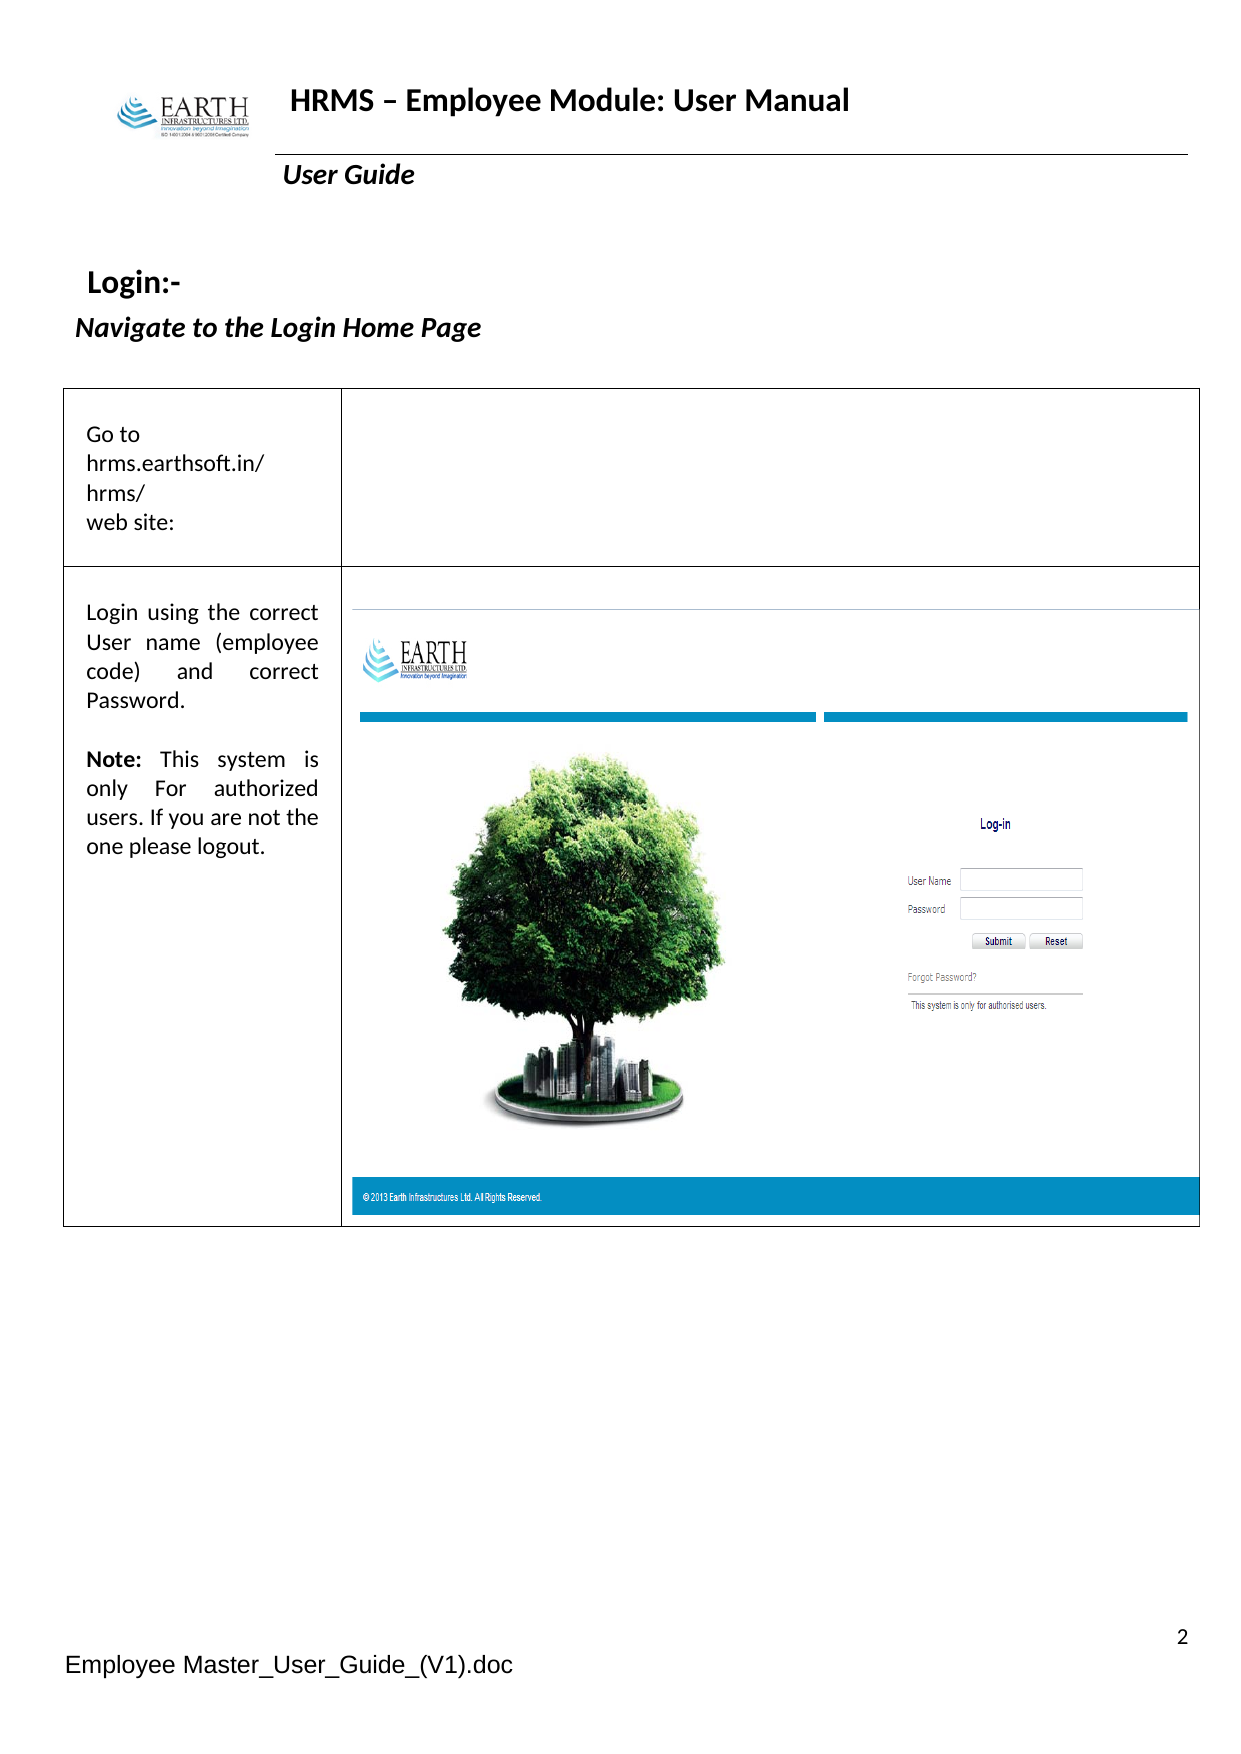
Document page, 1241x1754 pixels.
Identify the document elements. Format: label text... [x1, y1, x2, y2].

table_header [342, 389, 1199, 566]
table_cell [342, 567, 1199, 1226]
table_header [64, 389, 341, 566]
picture [352, 609, 1200, 1176]
picture [110, 92, 256, 140]
text Login:- [64, 261, 1188, 302]
picture [352, 1216, 1200, 1226]
text Navigate to the Login Home Page [75, 309, 1188, 345]
table_cell [64, 567, 341, 1226]
